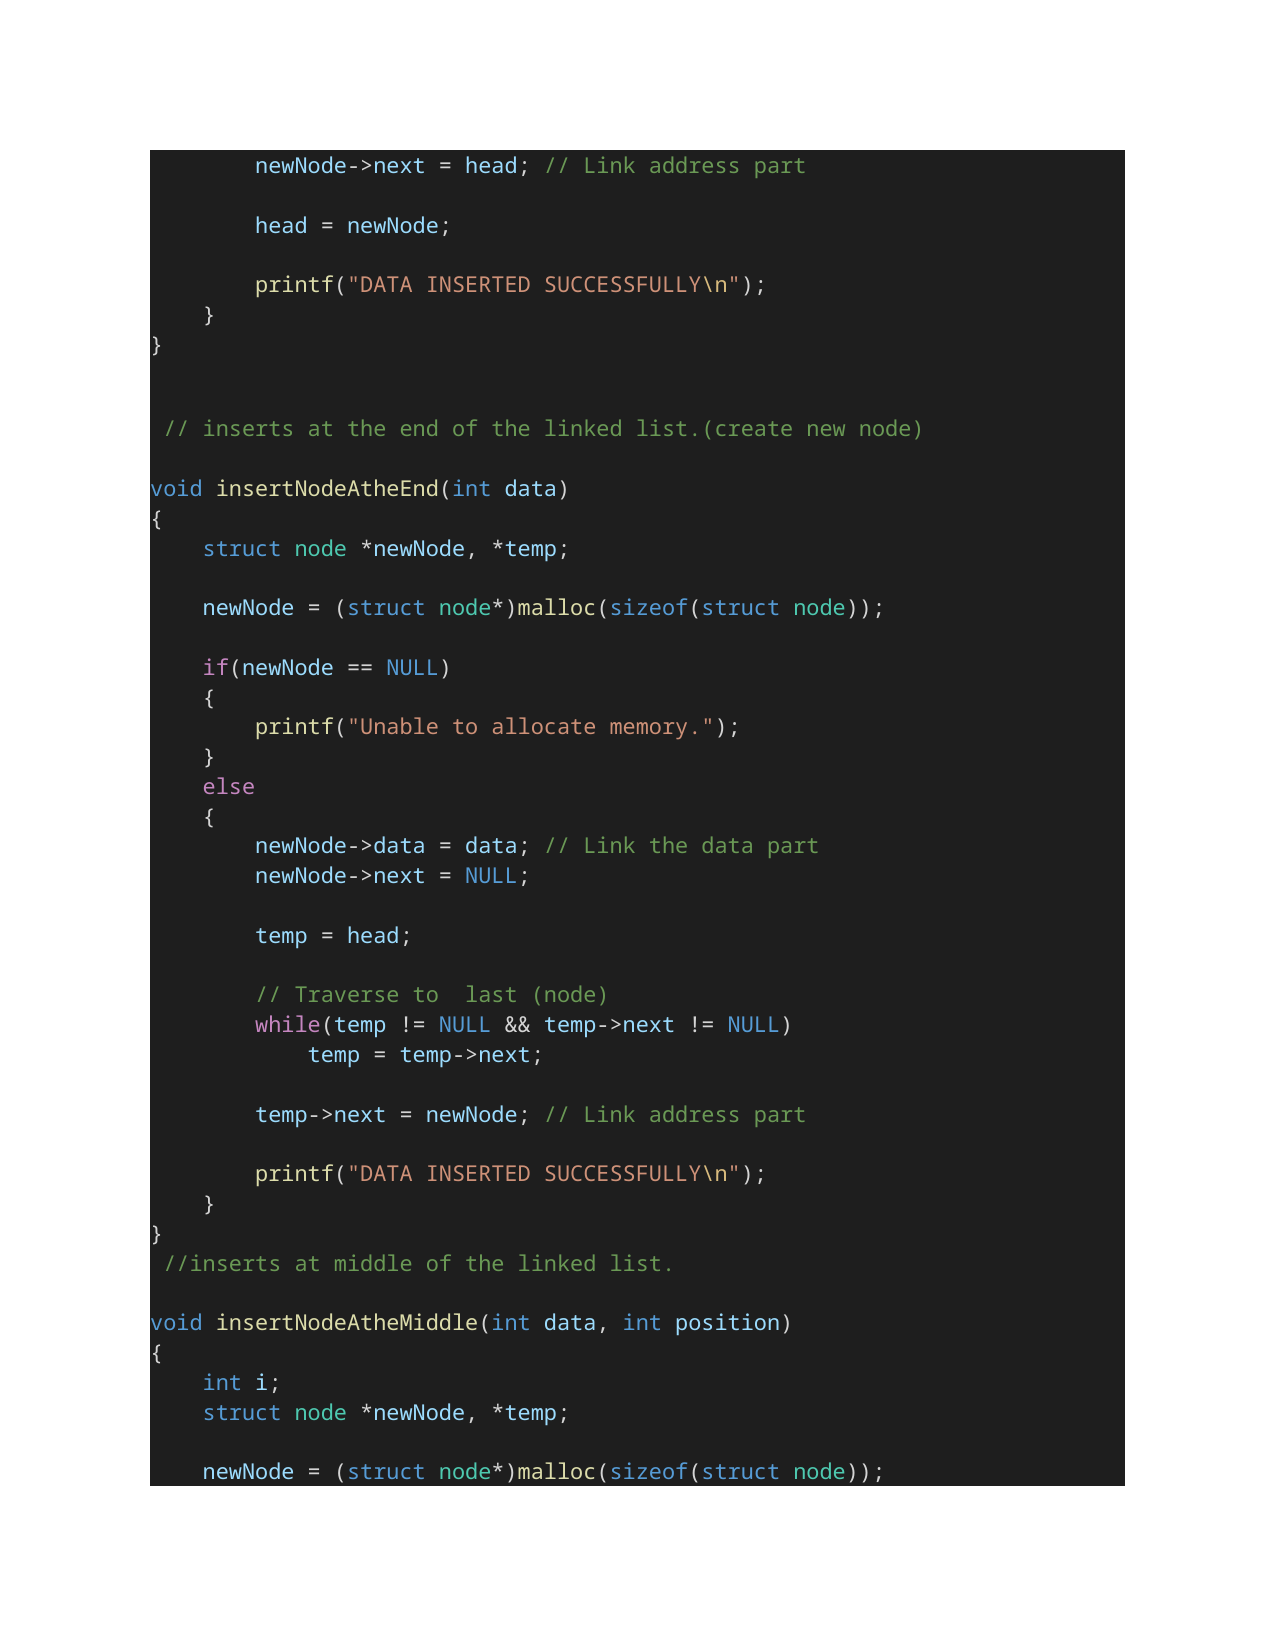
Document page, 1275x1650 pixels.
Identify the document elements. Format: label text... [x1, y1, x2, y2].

text } [150, 329, 1125, 358]
text void insertNodeAtheMiddle(int data, int position) [150, 1307, 1125, 1337]
text printf("DATA INSERTED SUCCESSFULLY\n"); [150, 269, 1125, 299]
text printf("DATA INSERTED SUCCESSFULLY\n"); [150, 1158, 1125, 1188]
text if(newNode == NULL) [150, 652, 1125, 681]
text { [150, 1337, 1125, 1367]
text void insertNodeAtheEnd(int data) [150, 473, 1125, 503]
text { [150, 801, 1125, 830]
text temp = temp->next; [150, 1039, 1125, 1069]
text newNode->next = head; // Link address part [150, 150, 1125, 180]
text // inserts at the end of the linked list.(create new node) [150, 413, 1125, 443]
text newNode->data = data; // Link the data part [150, 830, 1125, 860]
text temp = head; [150, 920, 1125, 949]
text // Traverse to last (node) [150, 979, 1125, 1009]
text newNode = (struct node*)malloc(sizeof(struct node)); [150, 592, 1125, 622]
text struct node *newNode, *temp; [150, 532, 1125, 562]
text //inserts at middle of the linked list. [150, 1247, 1125, 1277]
text struct node *newNode, *temp; [150, 1396, 1125, 1426]
text } [150, 741, 1125, 771]
text printf("Unable to allocate memory."); [150, 711, 1125, 741]
text else [150, 771, 1125, 801]
text { [150, 681, 1125, 711]
text int i; [150, 1367, 1125, 1396]
text { [150, 503, 1125, 532]
text temp->next = newNode; // Link address part [150, 1098, 1125, 1128]
text } [150, 1188, 1125, 1218]
text } [150, 299, 1125, 329]
text } [150, 1218, 1125, 1247]
text newNode = (struct node*)malloc(sizeof(struct node)); [150, 1456, 1125, 1486]
text newNode->next = NULL; [150, 860, 1125, 890]
text head = newNode; [150, 209, 1125, 239]
text while(temp != NULL && temp->next != NULL) [150, 1009, 1125, 1039]
